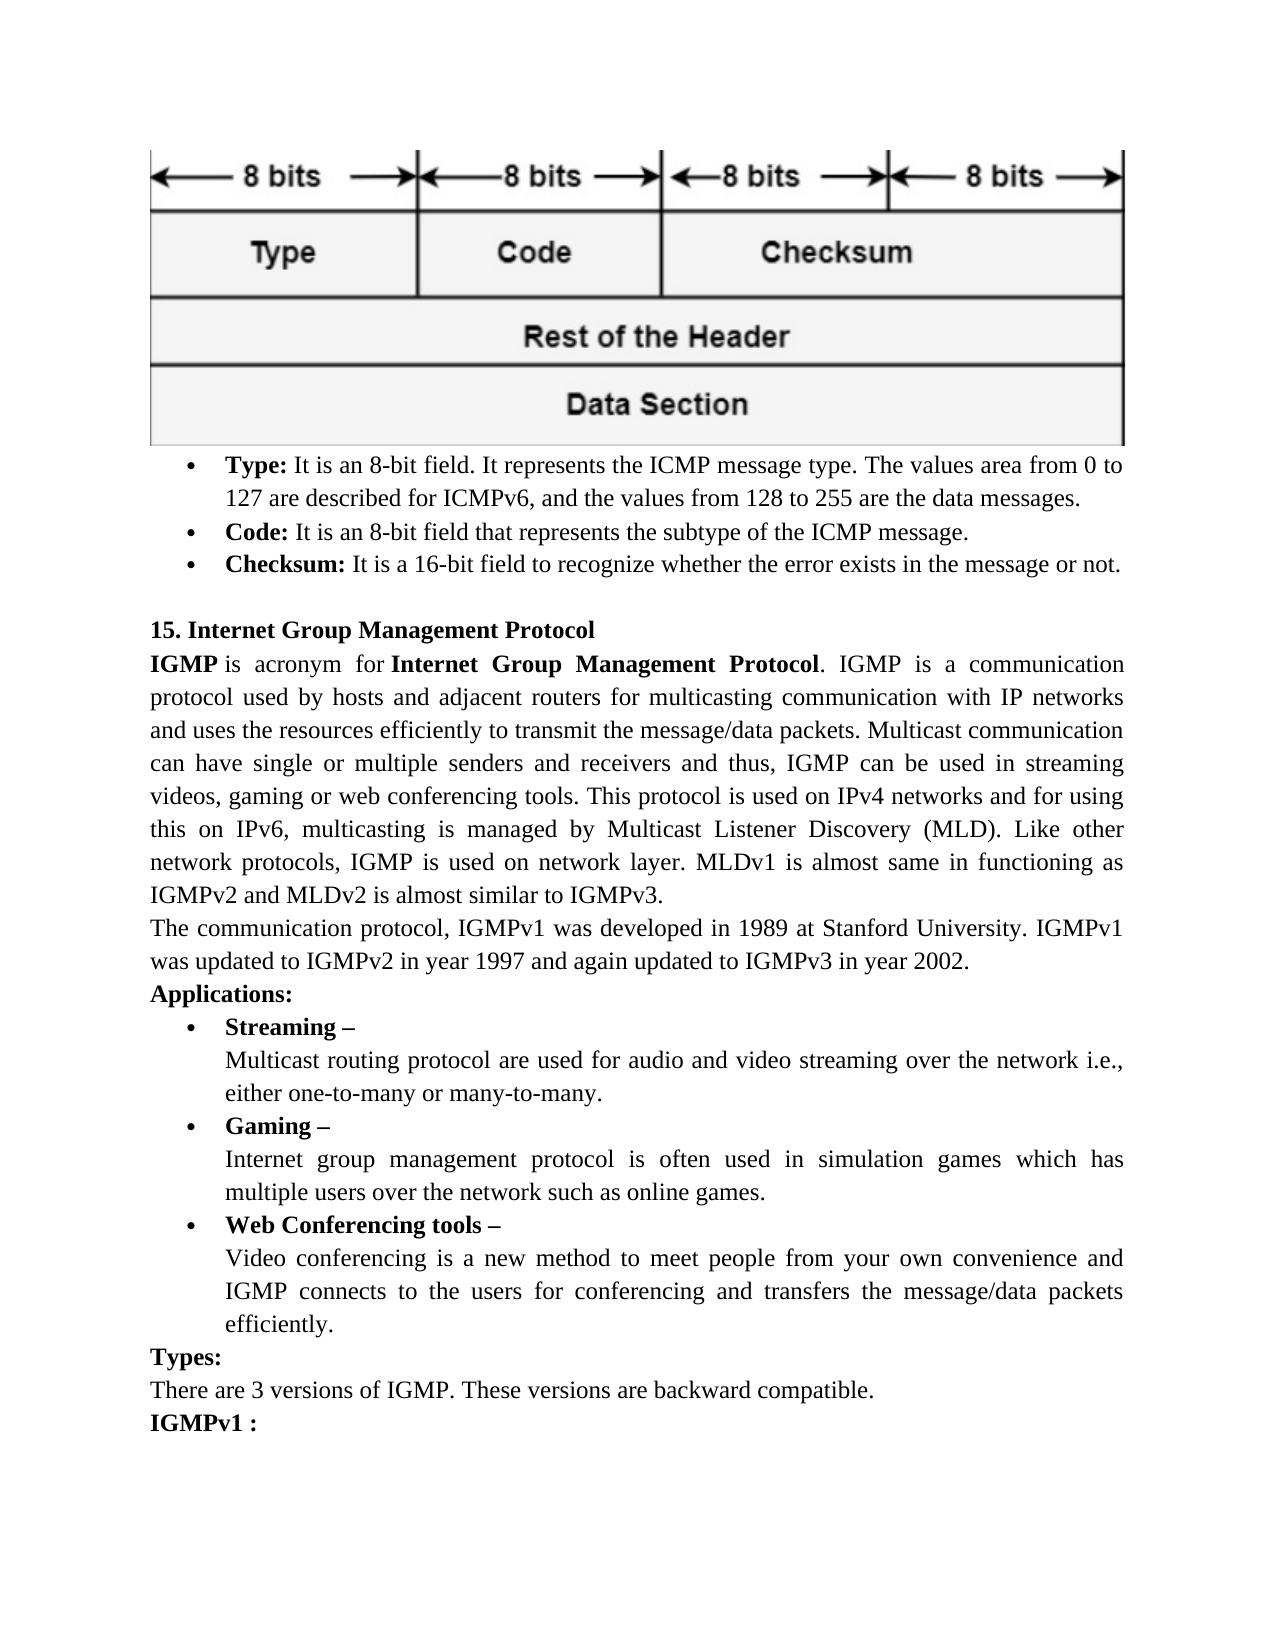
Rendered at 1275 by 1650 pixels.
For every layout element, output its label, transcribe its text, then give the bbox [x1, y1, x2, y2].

text The communication protocol, IGMPv1 was developed in 1989 at Stanford University. IGMPv1 was updated to IGMPv2 in year 1997 and again updated to IGMPv3 in year 2002. [150, 913, 1125, 974]
text Internet group management protocol is often used in simulation games which has multiple users over the network such as online games. [225, 1144, 1125, 1206]
list Checksum: It is a 16-bit field to recognize whether the error exists in the message or not. [187, 549, 1125, 578]
text Types: There are 3 versions of IGMP. These versions are backward compatible. [150, 1342, 1125, 1404]
text IGMPv1 : [150, 1408, 1125, 1437]
text Multicast routing protocol are used for audio and video streaming over the network i.e., either one-to-many or many-to-many. [225, 1045, 1125, 1107]
list Code: It is an 8-bit field that represents the subtype of the ICMP message. [187, 517, 1125, 545]
text Video conferencing is a new method to meet people from your own convenience and IGMP connects to the users for conferencing and transfers the message/data packets efficiently. [225, 1243, 1125, 1338]
list Type: It is an 8-bit field. It represents the ICMP message type. The values area from 0 to 127 are described for ICMPv6, and the values from 128 to 255 are the data messages. [187, 451, 1125, 512]
text IGMP is acronym for Internet Group Management Protocol. IGMP is a communication protocol used by hosts and adjacent routers for multicasting communication with IP networks and uses the resources efficiently to transmit the message/data packets. Multicast communication can have single or multiple senders and receivers and thus, IGMP can be used in streaming videos, gaming or web conferencing tools. This protocol is used on IPv4 networks and for using this on IPv6, multicasting is managed by Multicast Listener Discovery (MLD). Like other network protocols, IGMP is used on network layer. MLDv1 is almost same in functioning as IGMPv2 and MLDv2 is almost similar to IGMPv3. [150, 649, 1125, 908]
list Streaming – [187, 1012, 1125, 1041]
picture [150, 150, 1125, 446]
text Applications: [150, 979, 1125, 1008]
text 15. Internet Group Management Protocol [150, 616, 1125, 644]
list Gaming – [187, 1111, 1125, 1140]
list Web Conferencing tools – [187, 1210, 1125, 1239]
